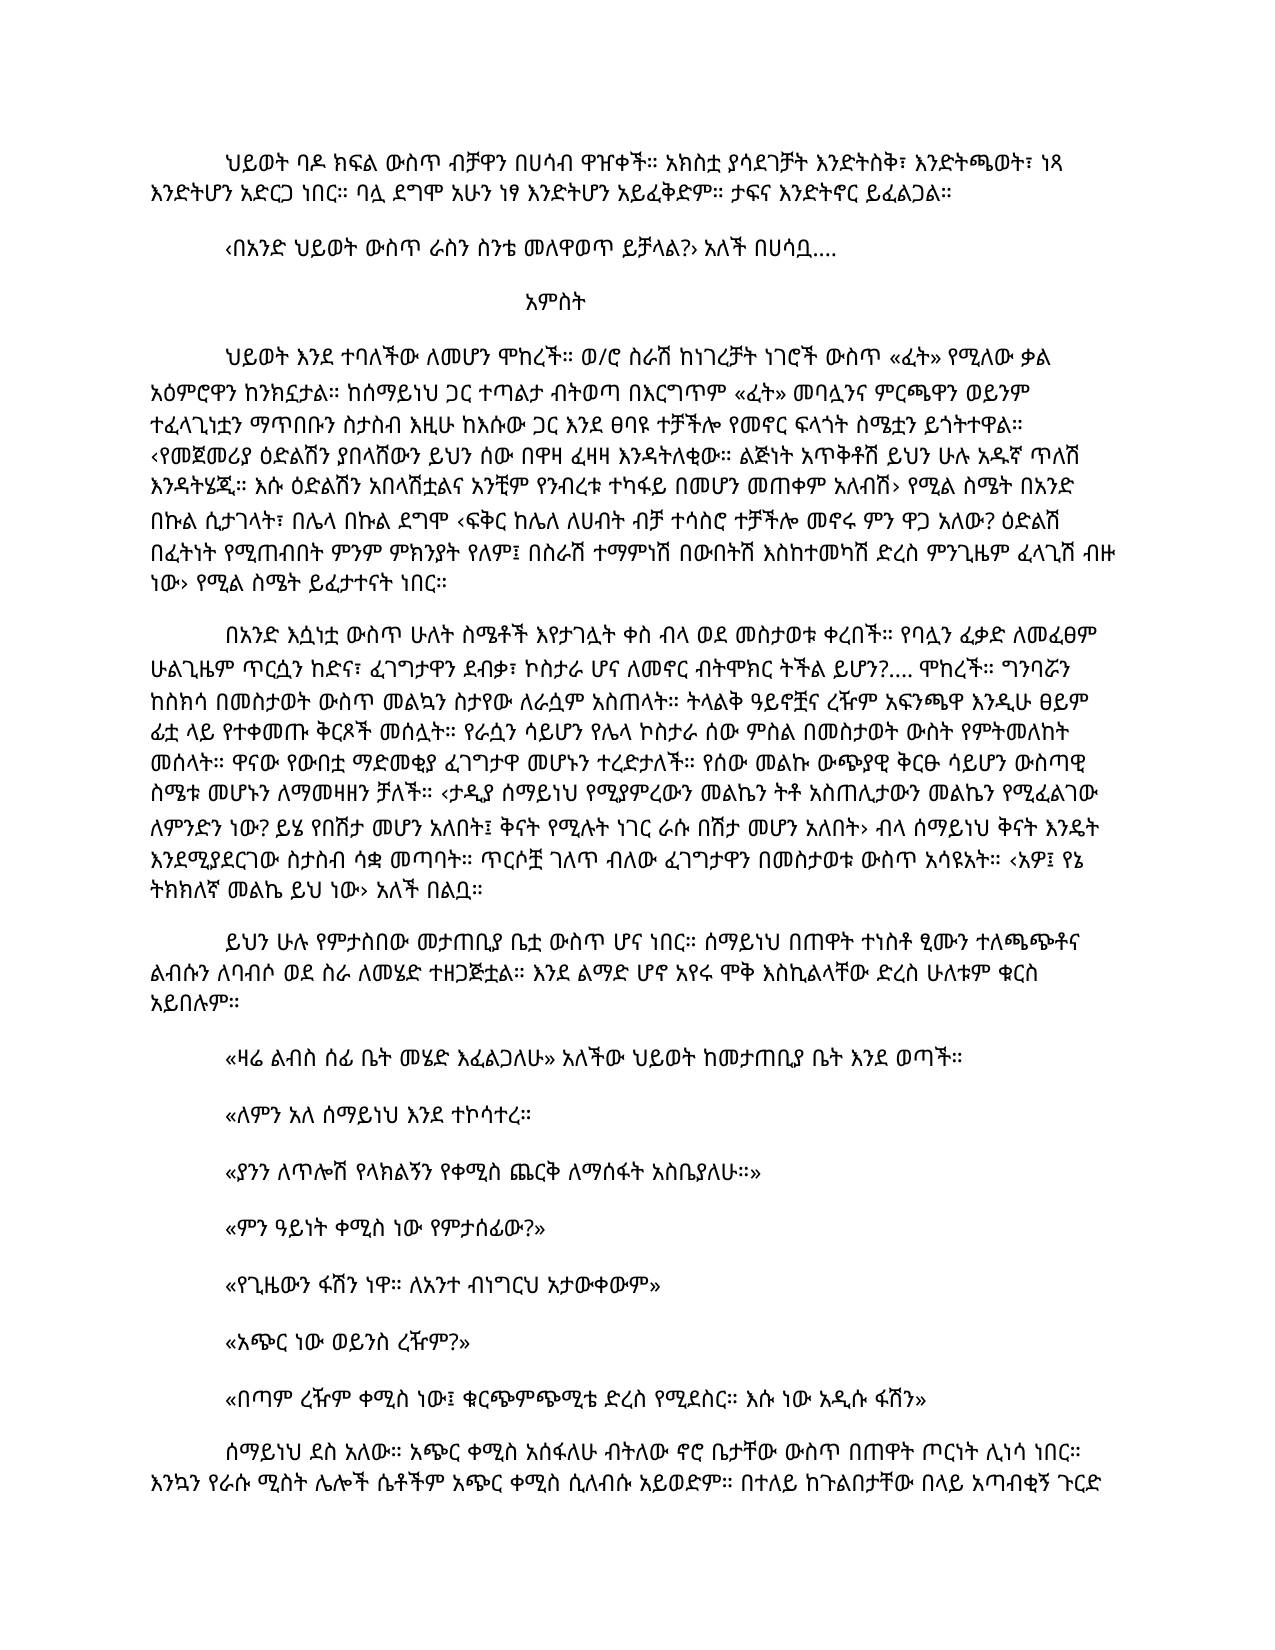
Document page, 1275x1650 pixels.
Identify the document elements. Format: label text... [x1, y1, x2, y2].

text «የጊዜውን ፋሽን ነዋ። ለአንተ ብነግርህ አታውቀውም» [150, 1269, 1125, 1300]
text ህይወት እንደ ተባለችው ለመሆን ሞከረች። ወ/ሮ ስራሽ ከነገረቻት ነገሮች ውስጥ «ፈት» የሚለው ቃል አዕምሮዋን ከንክኗታል። ከሰማይነህ ጋር ተጣልታ ብትወጣ በእርግጥም «ፈት» መባሏንና ምርጫዋን ወይንም ተፈላጊነቷን ማጥበቡን ስታስብ እዚሁ ከእሱው ጋር እንደ ፀባዩ ተቻችሎ የመኖር ፍላጎት ስሜቷን ይጎትተዋል። ‹የመጀመሪያ ዕድልሽን ያበላሸውን ይህን ሰው በዋዛ ፈዛዛ እንዳትለቂው። ልጅነት አጥቅቶሽ ይህን ሁሉ አዱኛ ጥለሽ እንዳትሄጂ። እሱ ዕድልሽን አበላሽቷልና አንቺም የንብረቱ ተካፋይ በመሆን መጠቀም አለብሽ› የሚል ስሜት በአንድ በኩል ሲታገላት፣ በሌላ በኩል ደግሞ ‹ፍቅር ከሌለ ለሀብት ብቻ ተሳስሮ ተቻችሎ መኖሩ ምን ዋጋ አለው? ዕድልሽ በፈትነት የሚጠብበት ምንም ምክንያት የለም፤ በስራሽ ተማምነሽ በውበትሽ እስከተመካሽ ድረስ ምንጊዜም ፈላጊሽ ብዙ ነው› የሚል ስሜት ይፈታተናት ነበር። [150, 341, 1125, 597]
text «አጭር ነው ወይንስ ረዥም?» [150, 1326, 1125, 1357]
text «ለምን አለ ሰማይነህ እንደ ተኮሳተረ። [150, 1099, 1125, 1130]
text «ምን ዓይነት ቀሚስ ነው የምታሰፊው?» [150, 1212, 1125, 1243]
text አምስት [150, 289, 1125, 316]
text ህይወት ባዶ ክፍል ውስጥ ብቻዋን በሀሳብ ዋዠቀች። አክስቷ ያሳደገቻት እንድትስቅ፣ እንድትጫወት፣ ነጻ እንድትሆን አድርጋ ነበር። ባሏ ደግሞ አሁን ነፃ እንድትሆን አይፈቅድም። ታፍና እንድትኖር ይፈልጋል። [150, 150, 1125, 207]
text «በጣም ረዥም ቀሚስ ነው፤ ቁርጭምጭሚቴ ድረስ የሚደስር። እሱ ነው አዲሱ ፋሽን» [150, 1382, 1125, 1414]
text ‹በአንድ ህይወት ውስጥ ራስን ስንቴ መለዋወጥ ይቻላል?› አለች በሀሳቧ.... [150, 232, 1125, 263]
text በአንድ እሷነቷ ውስጥ ሁለት ስሜቶች እየታገሏት ቀስ ብላ ወደ መስታወቱ ቀረበች። የባሏን ፈቃድ ለመፈፀም ሁልጊዜም ጥርሷን ከድና፣ ፈገግታዋን ደብቃ፣ ኮስታራ ሆና ለመኖር ብትሞክር ትችል ይሆን?.... ሞከረች። ግንባሯን ከስክሳ በመስታወት ውስጥ መልኳን ስታየው ለራሷም አስጠላት። ትላልቅ ዓይኖቿና ረዥም አፍንጫዋ እንዲሁ ፀይም ፊቷ ላይ የተቀመጡ ቅርጾች መሰሏት። የራሷን ሳይሆን የሌላ ኮስታራ ሰው ምስል በመስታወት ውስት የምትመለከት መሰላት። ዋናው የውበቷ ማድመቂያ ፈገግታዋ መሆኑን ተረድታለች። የሰው መልኩ ውጭያዊ ቅርፁ ሳይሆን ውስጣዊ ስሜቱ መሆኑን ለማመዛዘን ቻለች። ‹ታዲያ ሰማይነህ የሚያምረውን መልኬን ትቶ አስጠሊታውን መልኬን የሚፈልገው ለምንድን ነው? ይሄ የበሽታ መሆን አለበት፤ ቅናት የሚሉት ነገር ራሱ በሽታ መሆን አለበት› ብላ ሰማይነህ ቅናት እንዴት እንደሚያደርገው ስታስብ ሳቋ መጣባት። ጥርሶቿ ገለጥ ብለው ፈገግታዋን በመስታወቱ ውስጥ አሳዩአት። ‹አዎ፤ የኔ ትክክለኛ መልኬ ይህ ነው› አለች በልቧ። [150, 622, 1125, 904]
text «ዛሬ ልብስ ሰፊ ቤት መሄድ እፈልጋለሁ» አለችው ህይወት ከመታጠቢያ ቤት እንደ ወጣች። [150, 1042, 1125, 1073]
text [150, 1439, 1125, 1497]
text «ያንን ለጥሎሽ የላክልኝን የቀሚስ ጨርቅ ለማሰፋት አስቤያለሁ።» [150, 1155, 1125, 1187]
text ይህን ሁሉ የምታስበው መታጠቢያ ቤቷ ውስጥ ሆና ነበር። ሰማይነህ በጠዋት ተነስቶ ፂሙን ተለጫጭቶና ልብሱን ለባብሶ ወደ ስራ ለመሄድ ተዘጋጅቷል። እንደ ልማድ ሆኖ አየሩ ሞቅ እስኪልላቸው ድረስ ሁለቱም ቁርስ አይበሉም። [150, 929, 1125, 1017]
